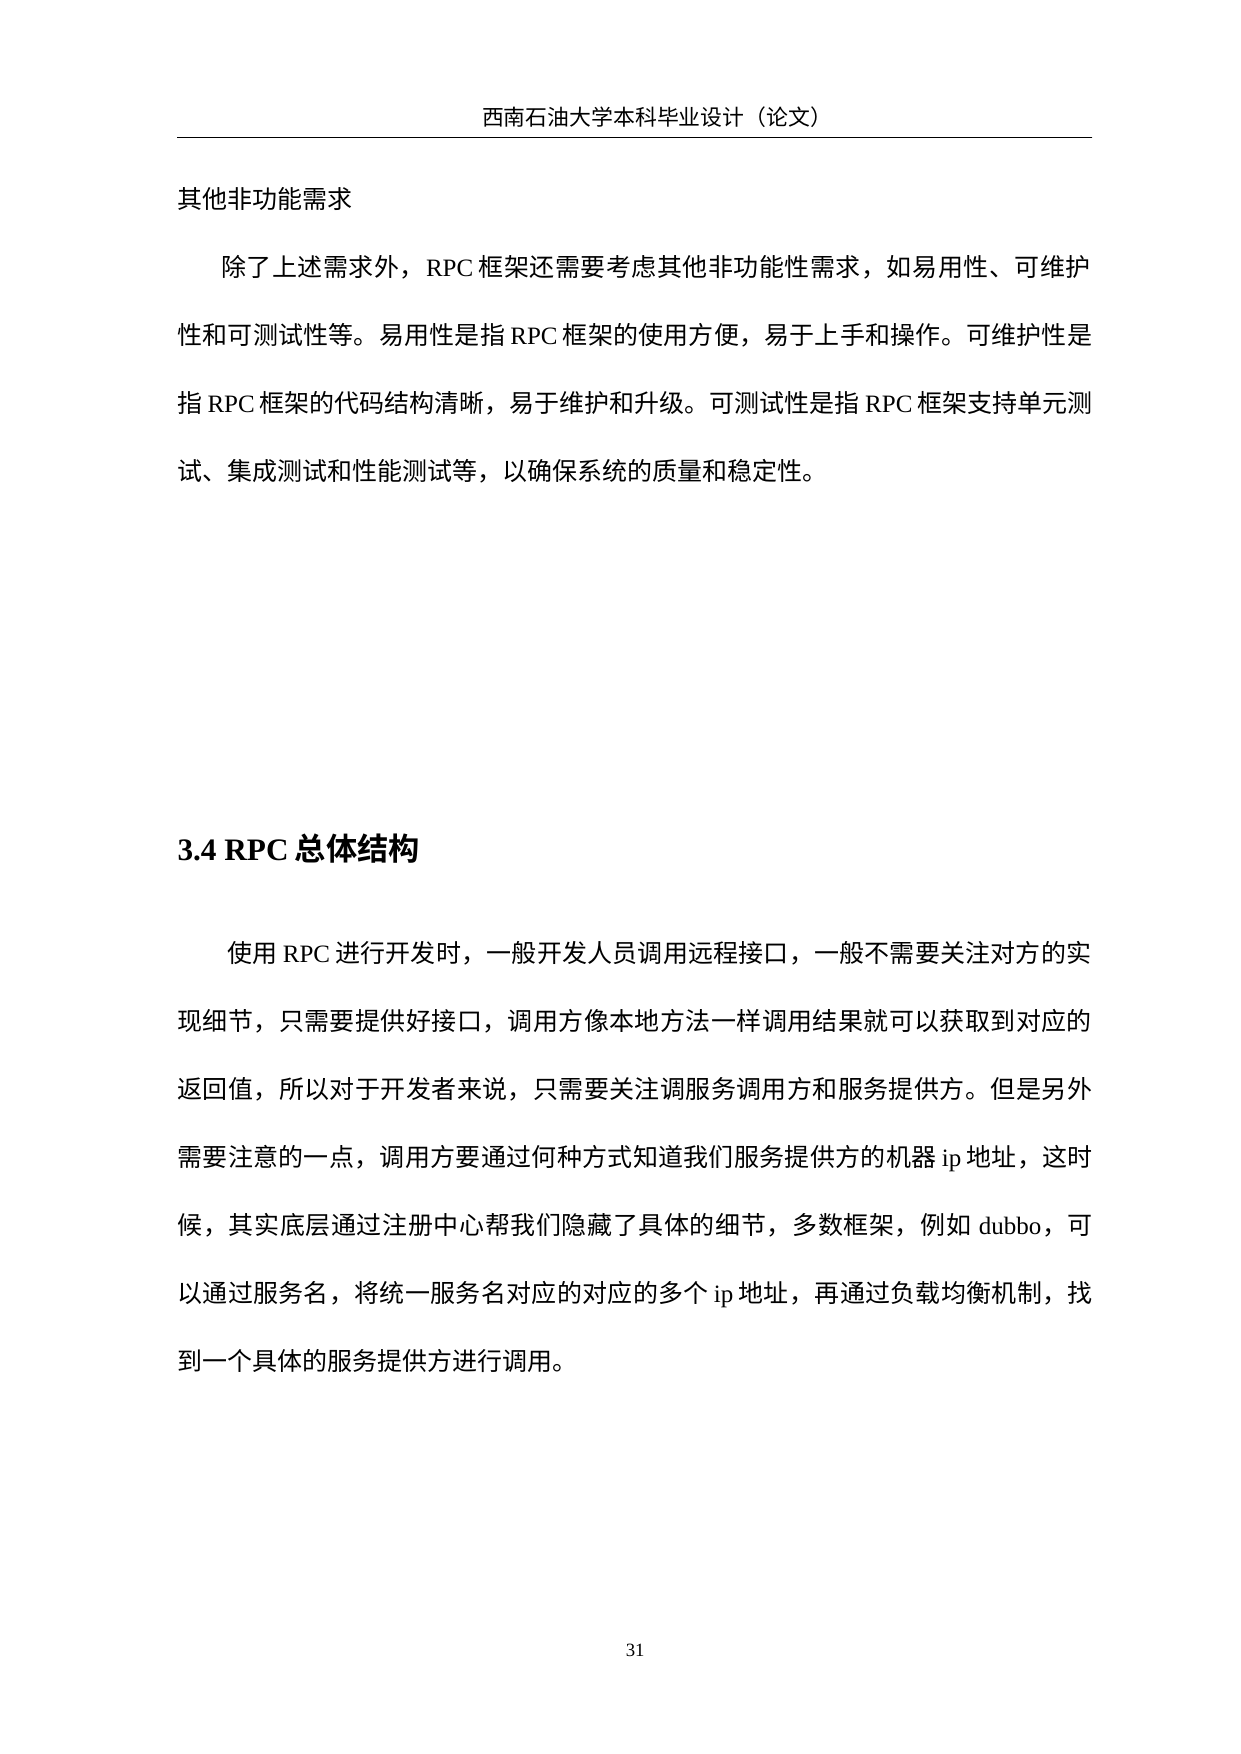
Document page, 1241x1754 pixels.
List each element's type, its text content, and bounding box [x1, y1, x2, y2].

subtitle RPC总体结构 [177, 813, 1092, 881]
text 除了上述需求外，RPC框架还需要考虑其他非功能性需求，如易用性、可维护性和可测试性等。易用性是指RPC框架的使用方便，易于上手和操作。可维护性是指RPC框架的代码结构清晰，易于维护和升级。可测试性是指RPC框架支持单元测试、集成测试和性能测试等，以确保系统的质量和稳定性。 [177, 232, 1092, 503]
text 其他非功能需求 [177, 164, 1092, 232]
text 使用RPC进行开发时，一般开发人员调用远程接口，一般不需要关注对方的实现细节，只需要提供好接口，调用方像本地方法一样调用结果就可以获取到对应的返回值，所以对于开发者来说，只需要关注调服务调用方和服务提供方。但是另外需要注意的一点，调用方要通过何种方式知道我们服务提供方的机器ip地址，这时候，其实底层通过注册中心帮我们隐藏了具体的细节，多数框架，例如dubbo，可以通过服务名，将统一服务名对应的对应的多个ip地址，再通过负载均衡机制，找到一个具体的服务提供方进行调用。 [177, 918, 1092, 1393]
